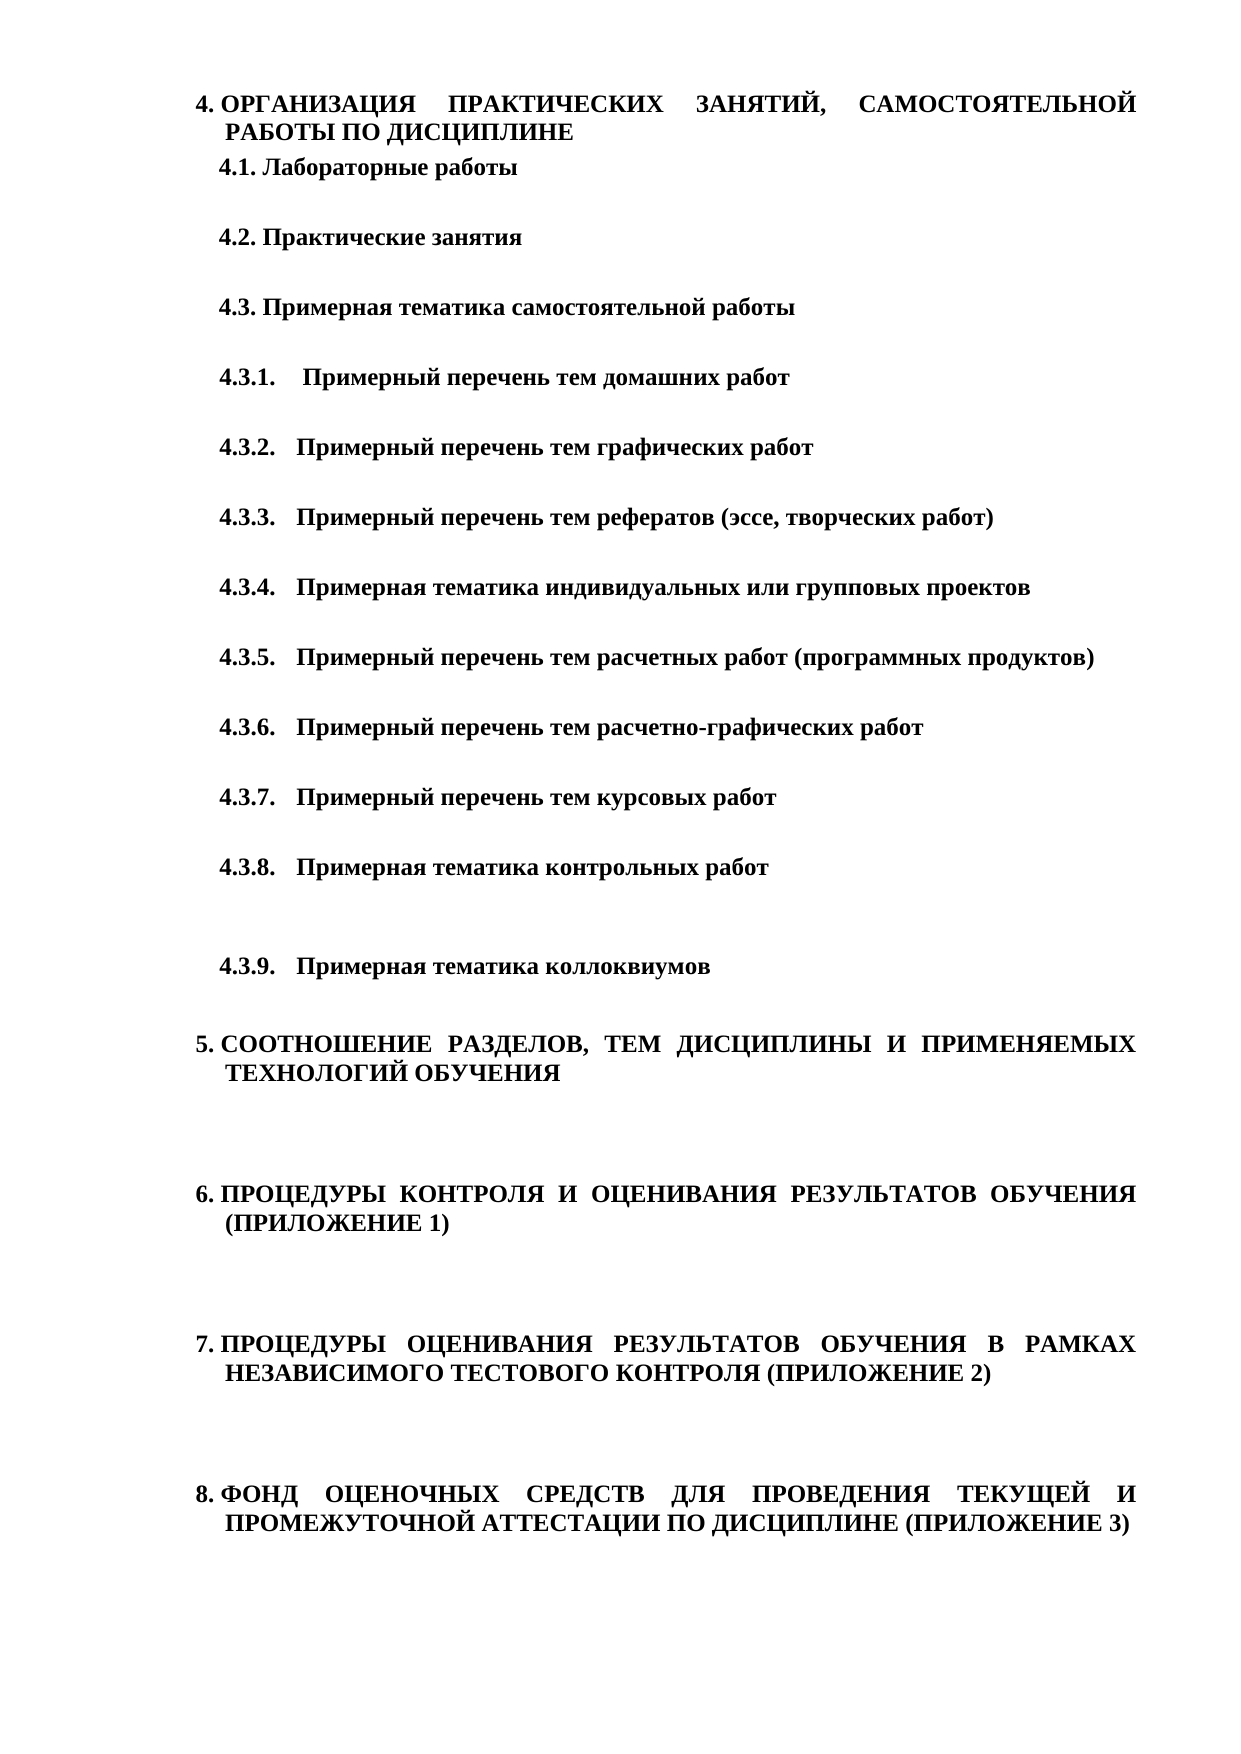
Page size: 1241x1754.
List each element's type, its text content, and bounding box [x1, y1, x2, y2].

list Практические занятия [218, 222, 1137, 251]
list ПРОЦЕДУРЫ КОНТРОЛЯ И ОЦЕНИВАНИЯ РЕЗУЛЬТАТОВ ОБУЧЕНИЯ (Приложение 1) [195, 1179, 1137, 1237]
list Примерная тематика коллоквиумов [219, 951, 1137, 980]
list Лабораторные работы [218, 152, 1137, 181]
list Примерный перечень тем домашних работ [219, 362, 1137, 391]
list Примерная тематика самостоятельной работы [218, 292, 1137, 321]
list Примерная тематика индивидуальных или групповых проектов [219, 572, 1137, 601]
list Примерный перечень тем графических работ [219, 432, 1137, 461]
list ФОНД ОЦЕНОЧНЫХ СРЕДСТВ ДЛЯ ПРОВЕДЕНИЯ ТЕКУЩЕЙ И ПРОМЕЖУТОЧНОЙ АТТЕСТАЦИИ ПО ДИСЦИПЛИНЕ (Приложение 3) [195, 1479, 1137, 1537]
list СООТНОШЕНИЕ РАЗДЕЛОВ, тем ДИСЦИПЛИНЫ И ПРИМЕНЯЕМЫХ ТЕХНОЛОГИЙ ОБУЧЕНИЯ [195, 1029, 1137, 1087]
list ОРГАНИЗАЦИЯ ПРАКТИЧЕСКИХ ЗАНЯТИЙ, САМОСТОЯТЕЛЬНОЙ РАБОТЫ ПО ДИСЦИПЛИНЕ [195, 89, 1137, 146]
list Примерный перечень тем курсовых работ [219, 782, 1137, 811]
list Примерный перечень тем расчетных работ (программных продуктов) [219, 642, 1137, 671]
list Примерная тематика контрольных работ [219, 852, 1137, 881]
list Примерный перечень тем расчетно-графических работ [219, 712, 1137, 741]
list Примерный перечень тем рефератов (эссе, творческих работ) [219, 502, 1137, 531]
list ПРОЦЕДУРЫ ОЦЕНИВАНИЯ РЕЗУЛЬТАТОВ ОБУЧЕНИЯ В РАМКАХ НЕЗАВИСИМОГО ТЕСТОВОГО КОНТРОЛЯ (Приложение 2) [195, 1329, 1137, 1387]
